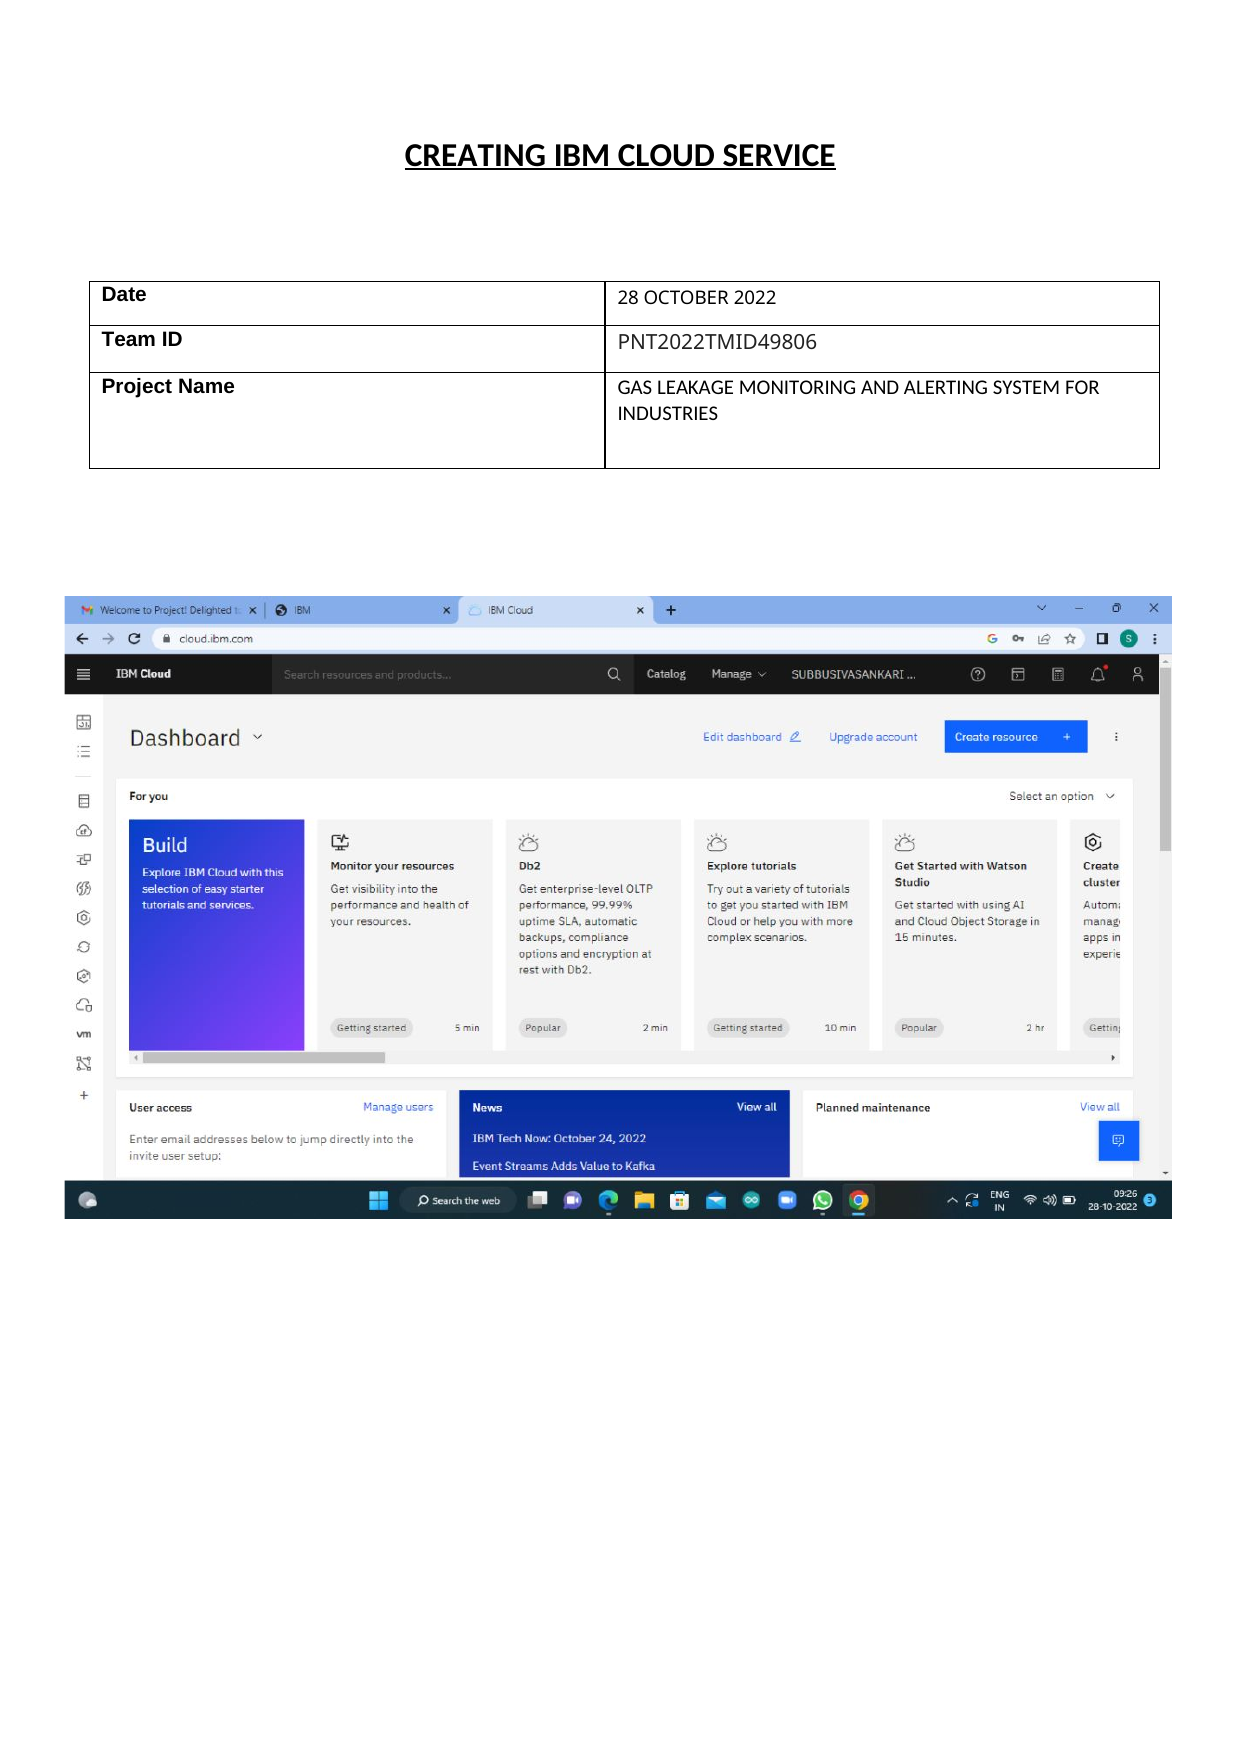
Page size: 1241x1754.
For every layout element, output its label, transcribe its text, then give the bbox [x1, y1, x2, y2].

picture [64, 596, 1172, 1219]
title CREATING IBM CLOUD SERVICE [403, 133, 837, 174]
table_cell Team ID [90, 326, 604, 372]
table_cell Project Name [90, 373, 604, 467]
table_cell PNT2022TMID49806 [606, 326, 1159, 372]
table_cell GAS LEAKAGE MONITORING AND ALERTING SYSTEM FOR INDUSTRIES [606, 373, 1159, 467]
table_header Date [90, 282, 604, 325]
table_header 28 OCTOBER 2022 [606, 282, 1159, 325]
